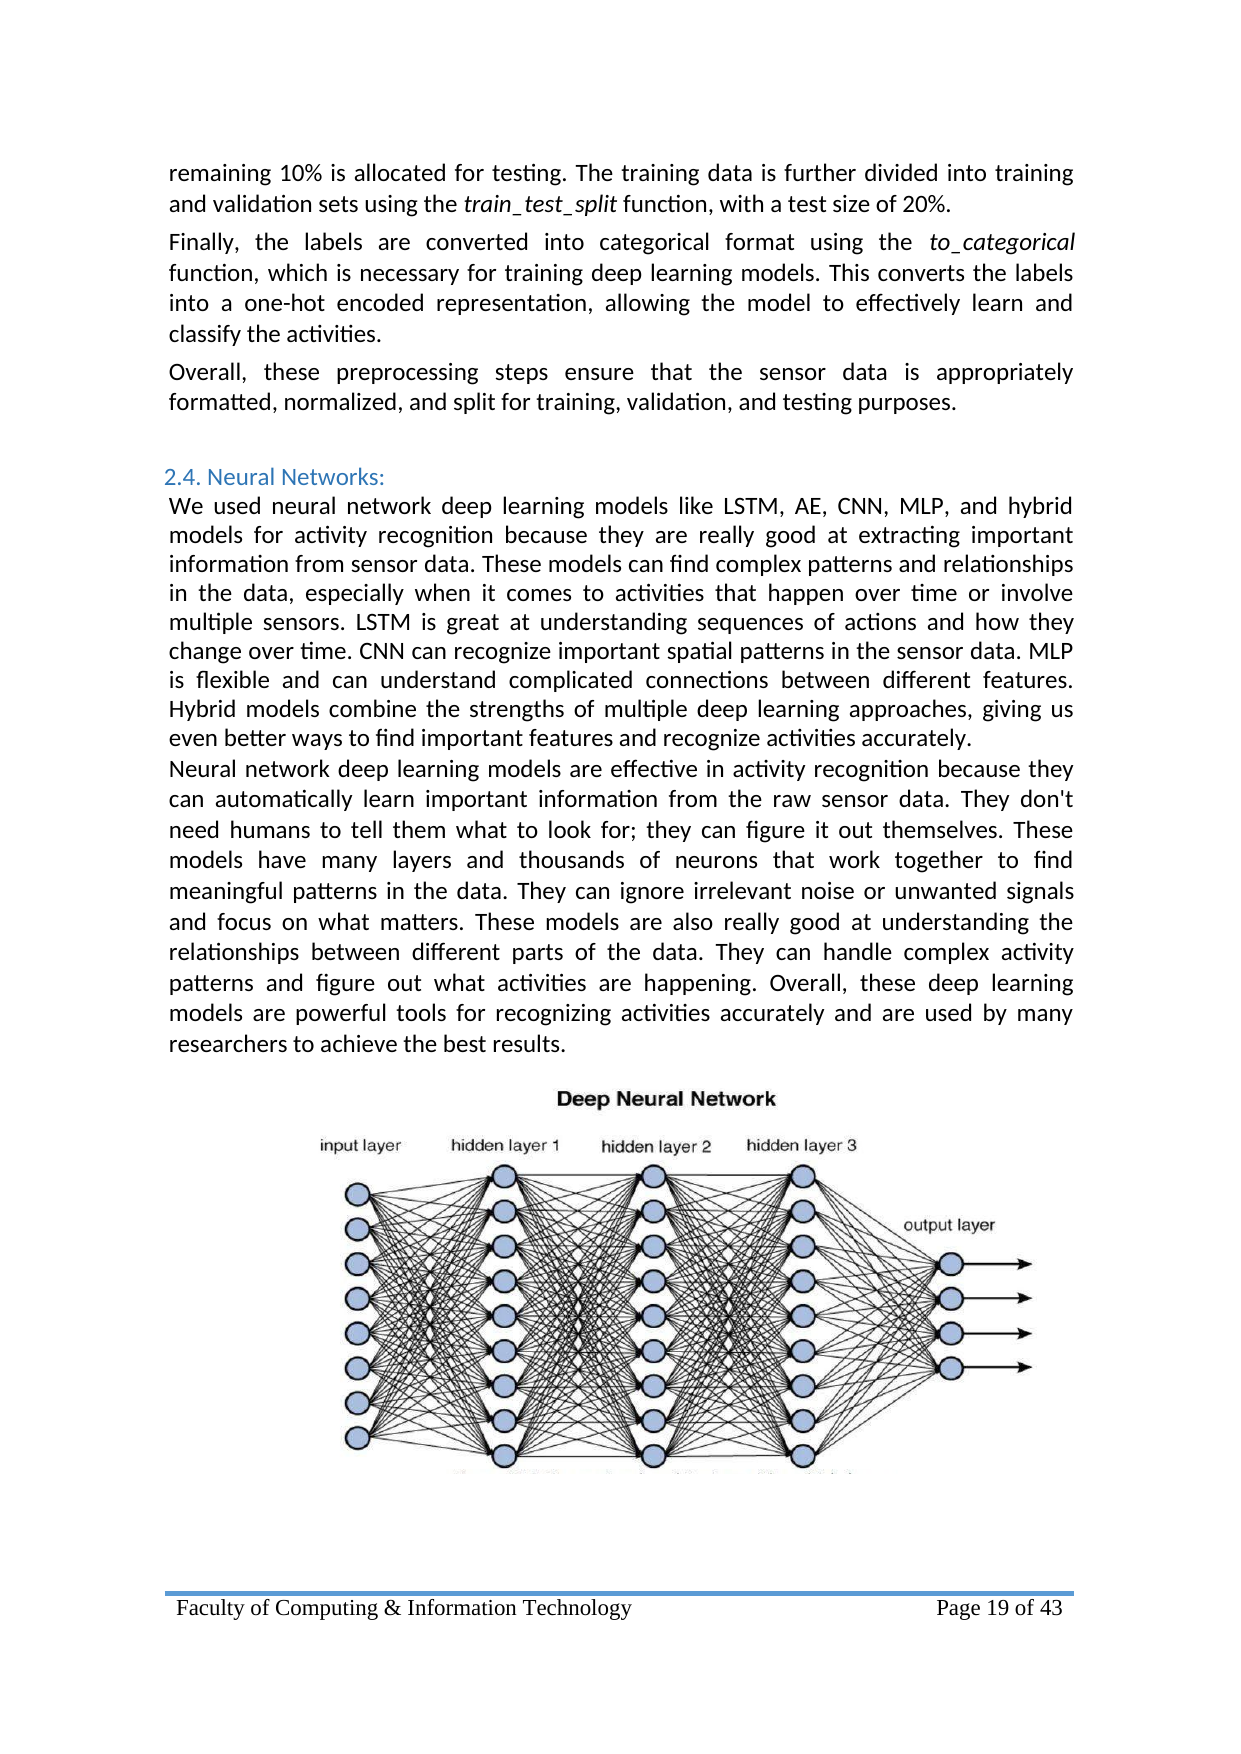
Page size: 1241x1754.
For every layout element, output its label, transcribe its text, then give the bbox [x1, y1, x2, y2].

picture [194, 1088, 1108, 1474]
subtitle 2.4. Neural Networks: [163, 463, 1075, 492]
text Overall, these preprocessing steps ensure that the sensor data is appropriately formatted, normalized, and split for training, validation, and testing purposes. [169, 356, 1075, 417]
text Neural network deep learning models are effective in activity recognition because they can automatically learn important information from the raw sensor data. They don't need humans to tell them what to look for; they can figure it out themselves. These models have many layers and thousands of neurons that work together to find meaningful patterns in the data. They can ignore irrelevant noise or unwanted signals and focus on what matters. These models are also really good at understanding the relationships between different parts of the data. They can handle complex activity patterns and figure out what activities are happening. Overall, these deep learning models are powerful tools for recognizing activities accurately and are used by many researchers to achieve the best results. [169, 753, 1075, 1058]
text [169, 157, 1075, 218]
text Finally, the labels are converted into categorical format using the to_categorical function, which is necessary for training deep learning models. This converts the labels into a one-hot encoded representation, allowing the model to effectively learn and classify the activities. [169, 226, 1075, 348]
text We used neural network deep learning models like LSTM, AE, CNN, MLP, and hybrid models for activity recognition because they are really good at extracting important information from sensor data. These models can find complex patterns and relationships in the data, especially when it comes to activities that happen over time or involve multiple sensors. LSTM is great at understanding sequences of actions and how they change over time. CNN can recognize important spatial patterns in the sensor data. MLP is flexible and can understand complicated connections between different features. Hybrid models combine the strengths of multiple deep learning approaches, giving us even better ways to find important features and recognize activities accurately. [169, 492, 1075, 753]
